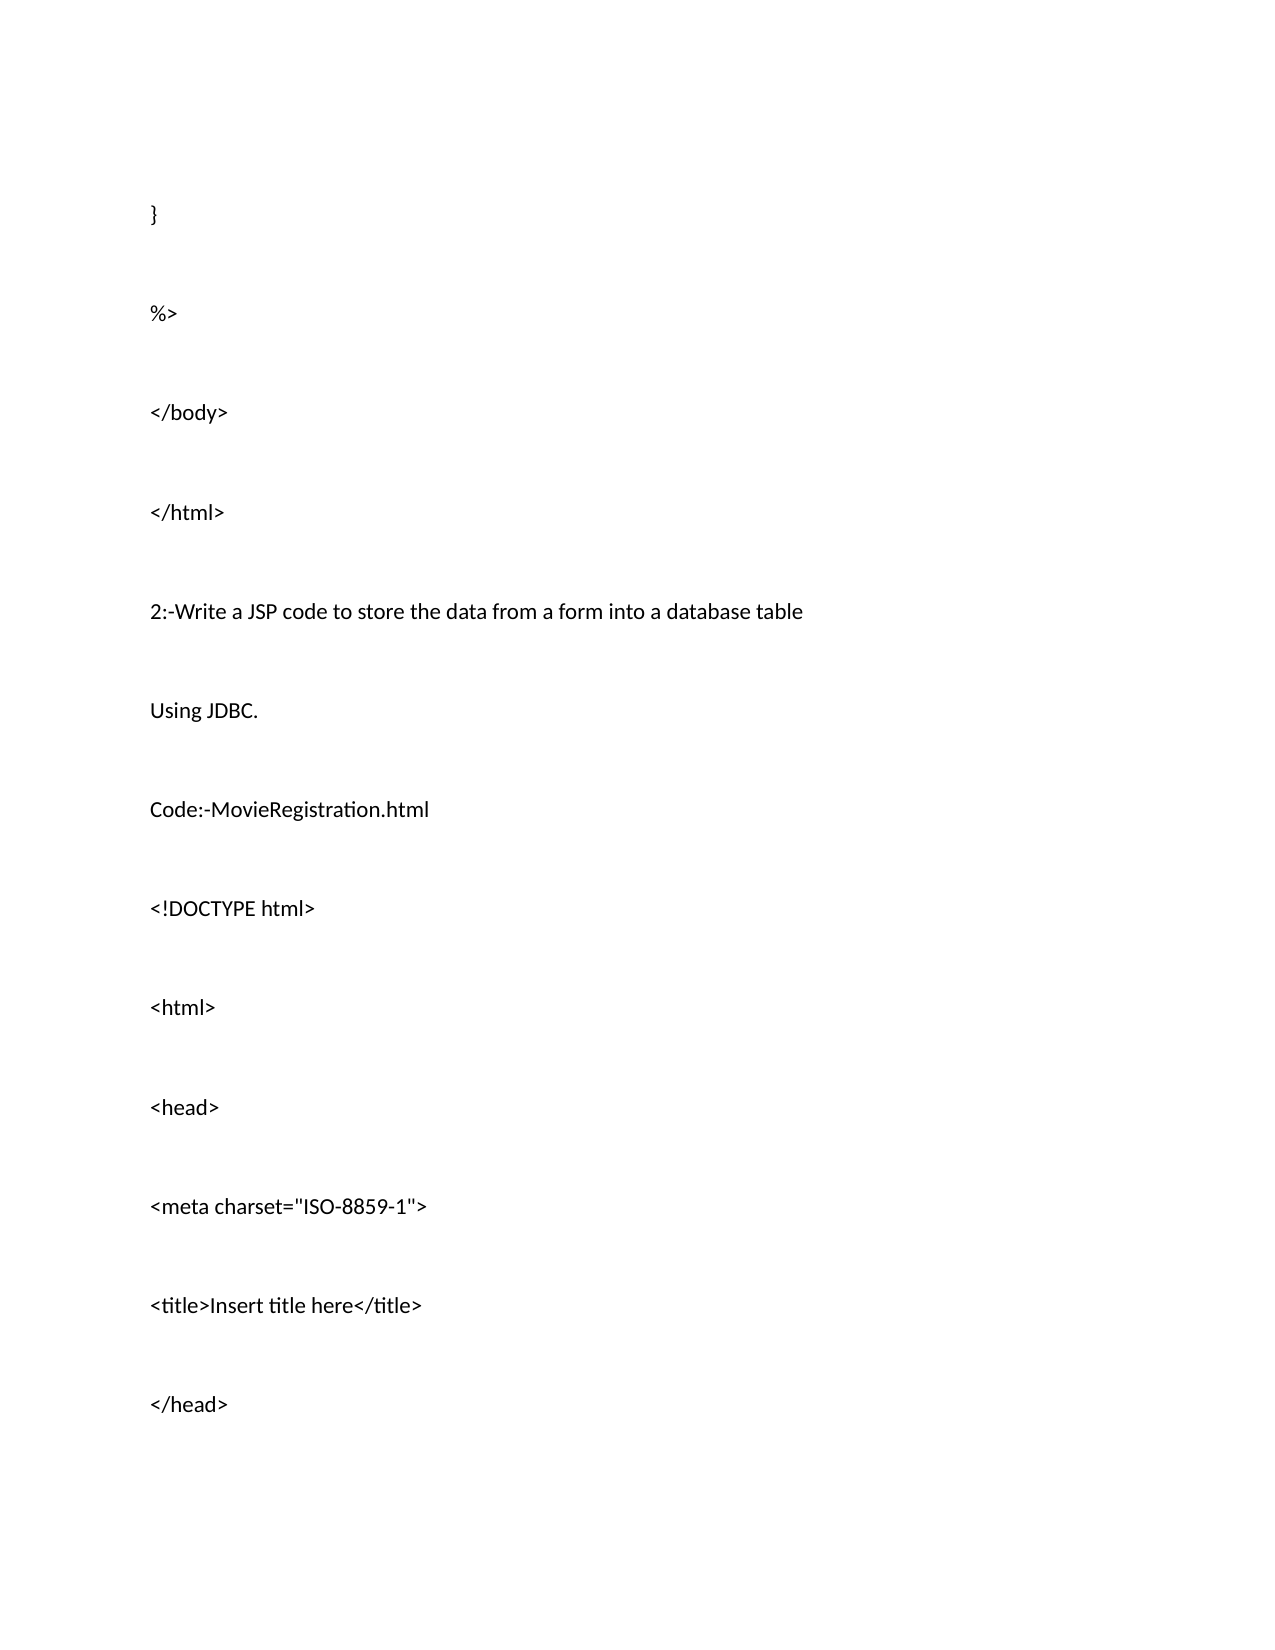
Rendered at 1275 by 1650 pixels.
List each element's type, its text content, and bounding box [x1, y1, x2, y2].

text <!DOCTYPE html> [150, 894, 1125, 922]
text </body> [150, 398, 1125, 427]
text } [150, 199, 1125, 228]
text Using JDBC. [150, 695, 1125, 724]
text <html> [150, 993, 1125, 1022]
text Code:-MovieRegistration.html [150, 794, 1125, 823]
text <title>Insert title here</title> [150, 1290, 1125, 1319]
text <head> [150, 1092, 1125, 1121]
text 2:-Write a JSP code to store the data from a form into a database table [150, 596, 1125, 625]
text <meta charset="ISO-8859-1"> [150, 1191, 1125, 1220]
text </html> [150, 497, 1125, 526]
text </head> [150, 1389, 1125, 1418]
text %> [150, 299, 1125, 327]
